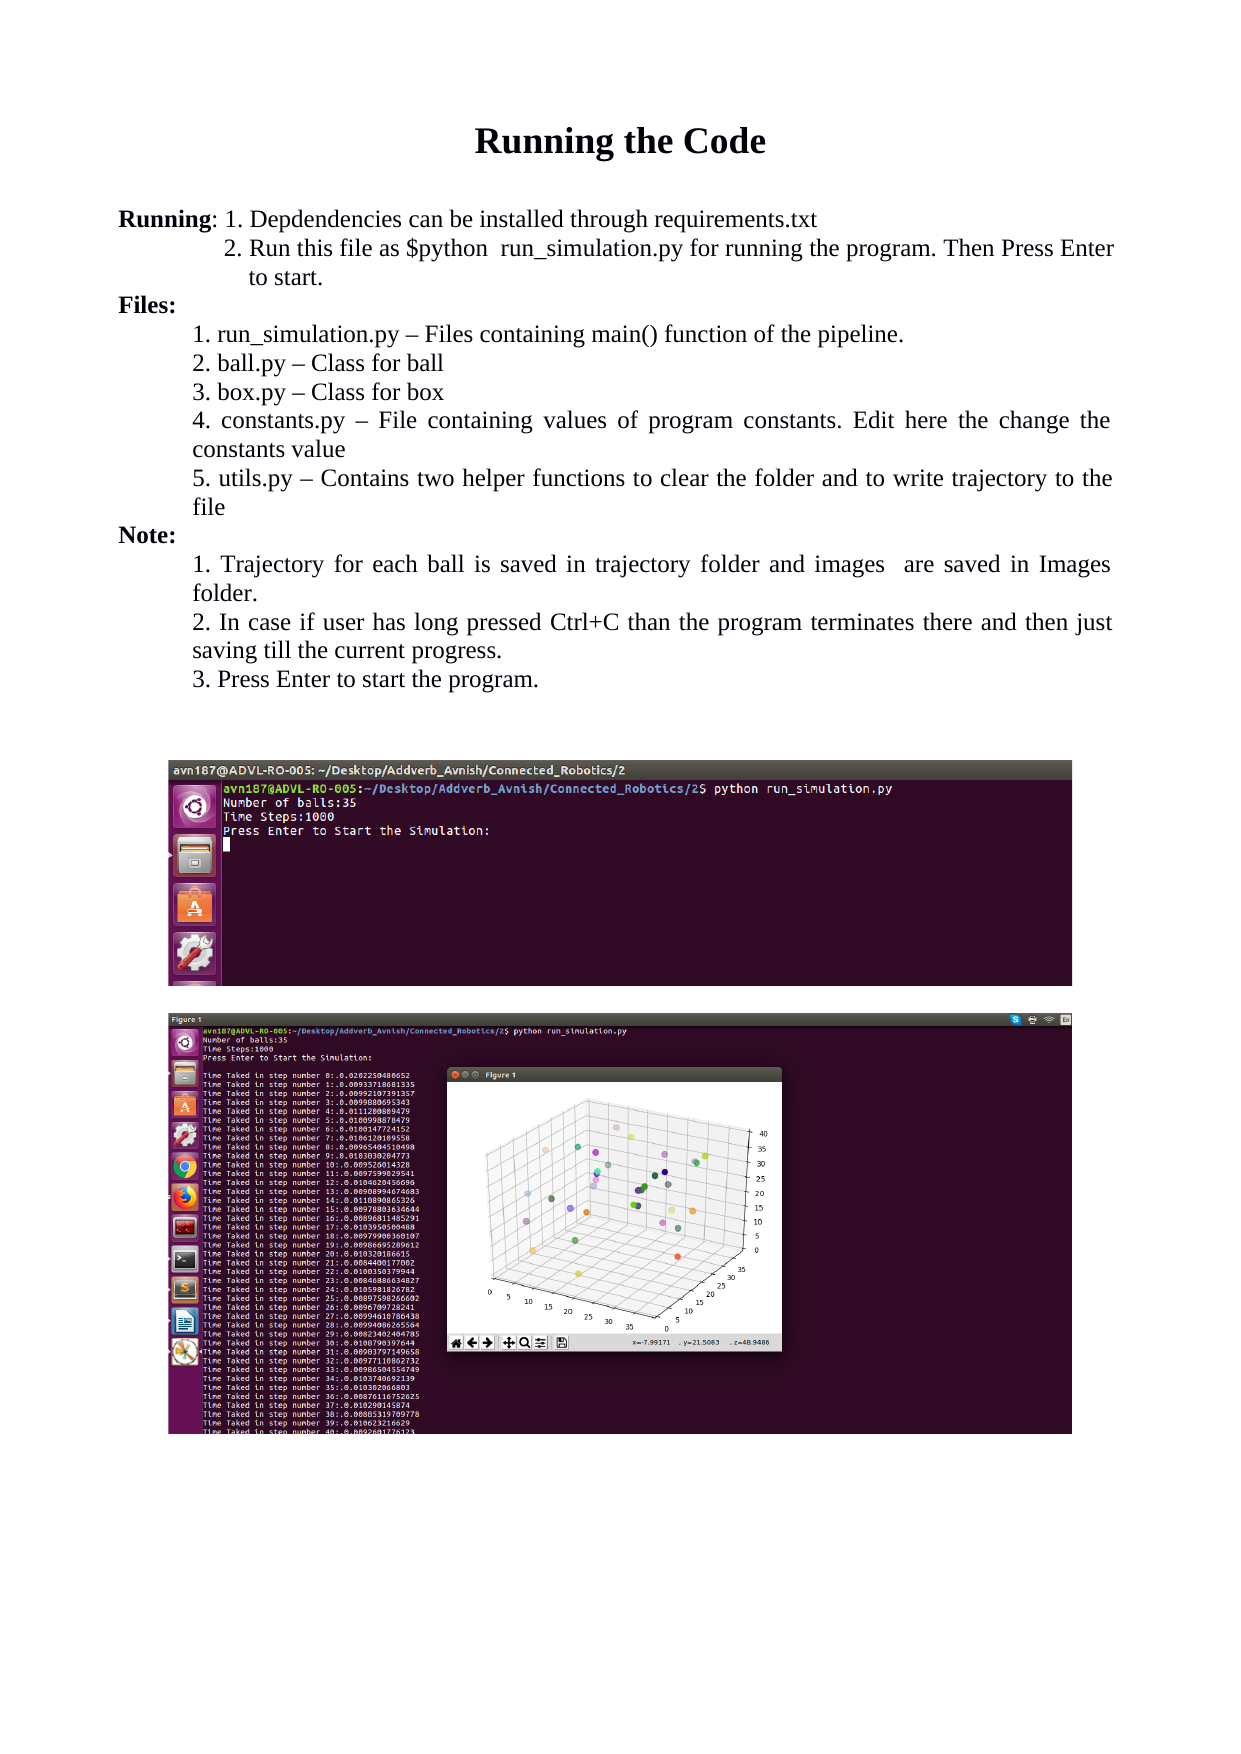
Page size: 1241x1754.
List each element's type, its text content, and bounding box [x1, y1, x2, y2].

text 1. Trajectory for each ball is saved in trajectory folder and images are saved in Images folder. [118, 549, 1122, 607]
text 2. In case if user has long pressed Ctrl+C than the program terminates there and then just saving till the current progress. [118, 607, 1122, 664]
text 2. ball.py – Class for ball [118, 348, 1122, 377]
text Running: 1. Depdendencies can be installed through requirements.txt [118, 204, 1122, 233]
text Files: [118, 291, 1122, 319]
text Note: [118, 521, 1122, 549]
text 4. constants.py – File containing values of program constants. Edit here the change the constants value [118, 406, 1122, 463]
text 2. Run this file as $python run_simulation.py for running the program. Then Press Enter to start. [118, 233, 1122, 291]
text 1. run_simulation.py – Files containing main() function of the pipeline. [118, 319, 1122, 348]
picture [168, 760, 1073, 986]
text Running the Code [118, 118, 1122, 161]
picture [168, 1013, 1072, 1434]
text 3. box.py – Class for box [118, 377, 1122, 406]
text 5. utils.py – Contains two helper functions to clear the folder and to write trajectory to the file [118, 463, 1122, 521]
text 3. Press Enter to start the program. [118, 664, 1122, 693]
